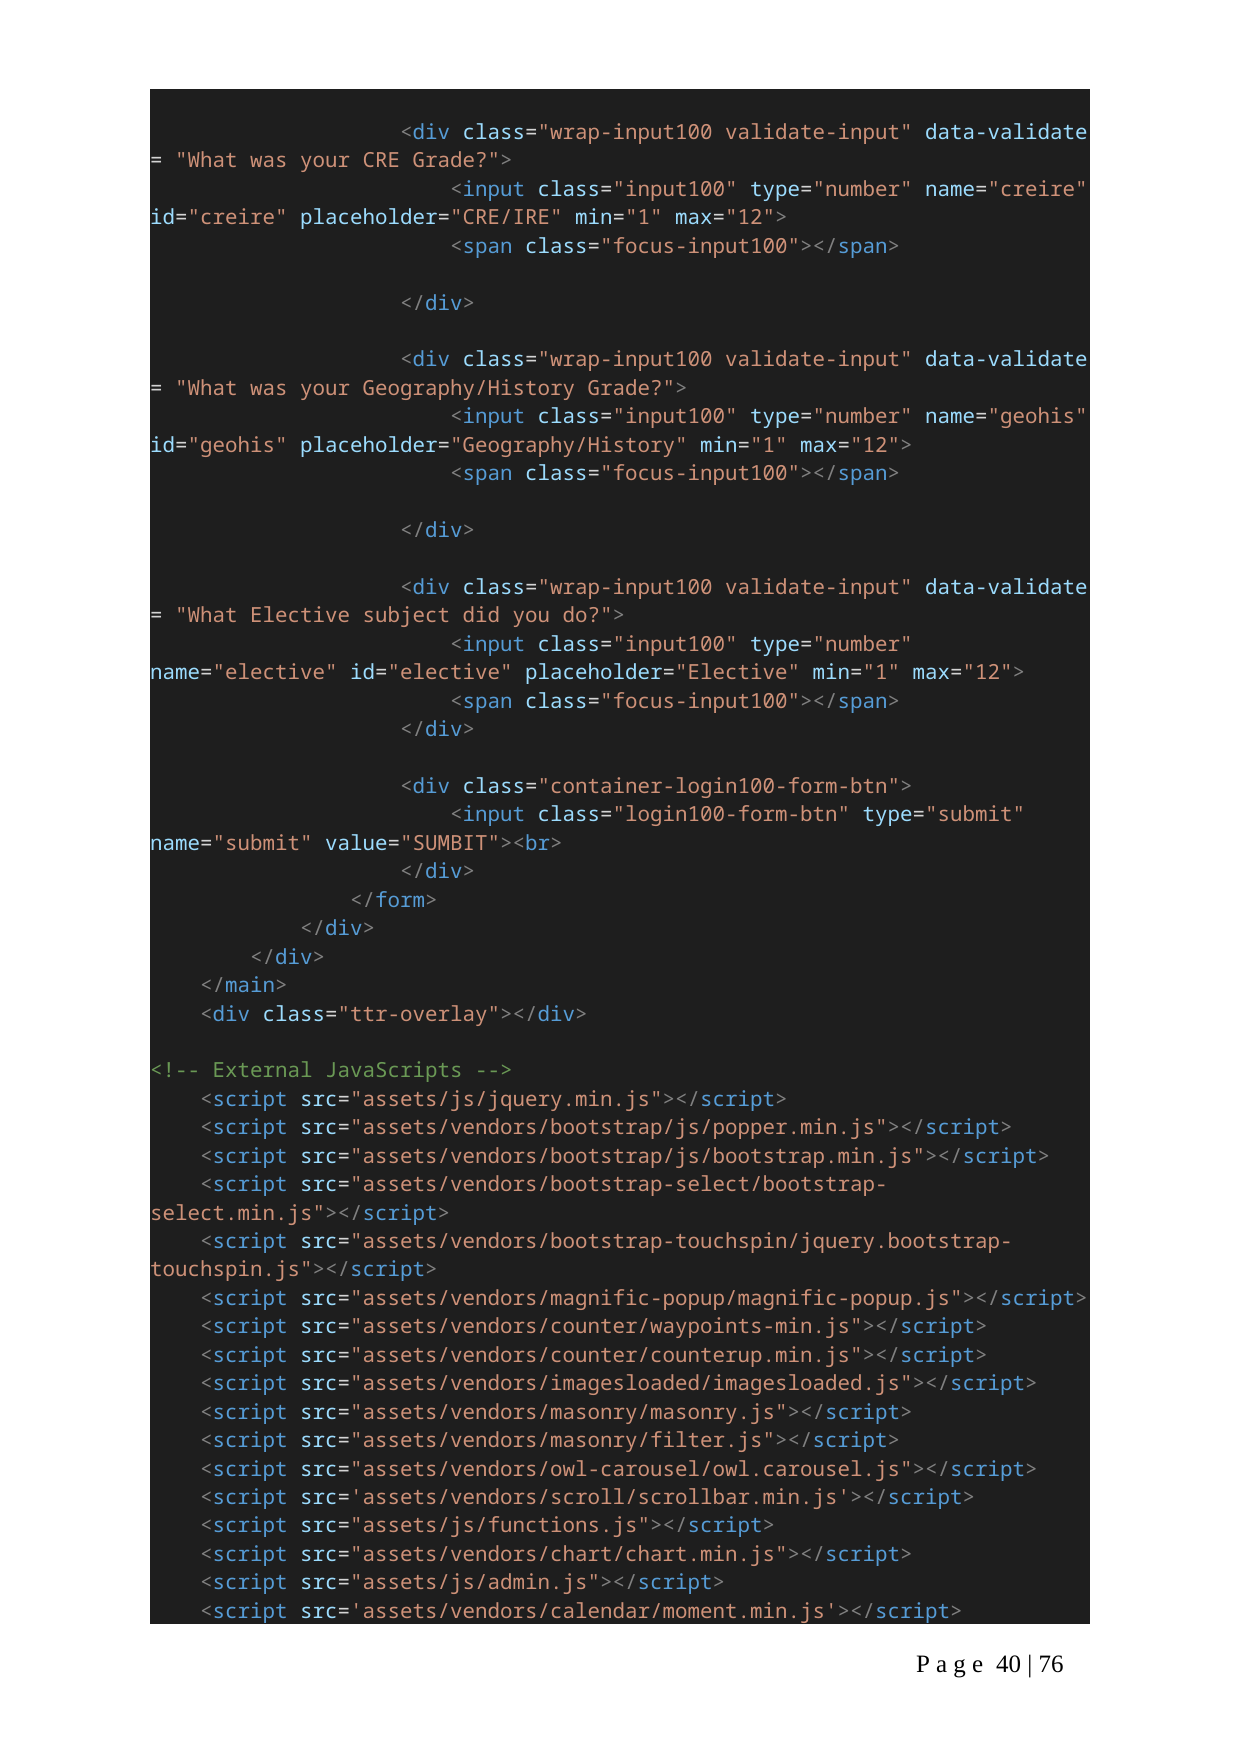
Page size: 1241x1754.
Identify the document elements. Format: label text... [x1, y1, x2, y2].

text </form> [150, 885, 1090, 913]
text <script src="assets/vendors/bootstrap-select/bootstrap-select.min.js"></script> [150, 1169, 1090, 1226]
text <input class="login100-form-btn" type="submit" name="submit" value="SUMBIT"><br> [150, 799, 1090, 856]
text <div class="wrap-input100 validate-input" data-validate = "What was your CRE Grade?"> [150, 117, 1090, 174]
text <script src="assets/vendors/counter/waypoints-min.js"></script> [150, 1311, 1090, 1340]
text <script src="assets/vendors/counter/counterup.min.js"></script> [150, 1340, 1090, 1368]
text </div> [150, 515, 1090, 544]
text <div class="wrap-input100 validate-input" data-validate = "What Elective subject did you do?"> [150, 572, 1090, 629]
text <script src="assets/vendors/bootstrap/js/bootstrap.min.js"></script> [150, 1141, 1090, 1169]
text <script src="assets/js/admin.js"></script> [150, 1567, 1090, 1596]
text <span class="focus-input100"></span> [150, 686, 1090, 714]
text </main> [150, 970, 1090, 999]
text <div class="wrap-input100 validate-input" data-validate = "What was your Geography/History Grade?"> [150, 344, 1090, 401]
text </div> [150, 714, 1090, 743]
text <input class="input100" type="number" name="elective" id="elective" placeholder="Elective" min="1" max="12"> [150, 629, 1090, 686]
text <input class="input100" type="number" name="geohis" id="geohis" placeholder="Geography/History" min="1" max="12"> [150, 401, 1090, 458]
text </div> [150, 288, 1090, 316]
text <script src="assets/vendors/masonry/masonry.js"></script> [150, 1397, 1090, 1425]
text <script src="assets/vendors/chart/chart.min.js"></script> [150, 1539, 1090, 1567]
text <script src="assets/vendors/magnific-popup/magnific-popup.js"></script> [150, 1283, 1090, 1311]
text <script src="assets/vendors/owl-carousel/owl.carousel.js"></script> [150, 1454, 1090, 1482]
text <script src="assets/js/jquery.min.js"></script> [150, 1084, 1090, 1112]
text <script src="assets/vendors/bootstrap/js/popper.min.js"></script> [150, 1112, 1090, 1141]
text <span class="focus-input100"></span> [150, 458, 1090, 487]
text <script src='assets/vendors/calendar/moment.min.js'></script> [150, 1596, 1090, 1624]
text <div class="ttr-overlay"></div> [150, 999, 1090, 1027]
text <script src="assets/vendors/bootstrap-touchspin/jquery.bootstrap-touchspin.js"></script> [150, 1226, 1090, 1283]
text <span class="focus-input100"></span> [150, 231, 1090, 259]
text <script src="assets/vendors/masonry/filter.js"></script> [150, 1425, 1090, 1454]
text <script src='assets/vendors/scroll/scrollbar.min.js'></script> [150, 1482, 1090, 1511]
text <!-- External JavaScripts --> [150, 1056, 1090, 1084]
text <input class="input100" type="number" name="creire" id="creire" placeholder="CRE/IRE" min="1" max="12"> [150, 174, 1090, 231]
text <div class="container-login100-form-btn"> [150, 771, 1090, 799]
text <script src="assets/vendors/imagesloaded/imagesloaded.js"></script> [150, 1368, 1090, 1397]
text </div> [150, 913, 1090, 942]
text </div> [150, 856, 1090, 885]
text <script src="assets/js/functions.js"></script> [150, 1511, 1090, 1539]
text </div> [150, 942, 1090, 970]
